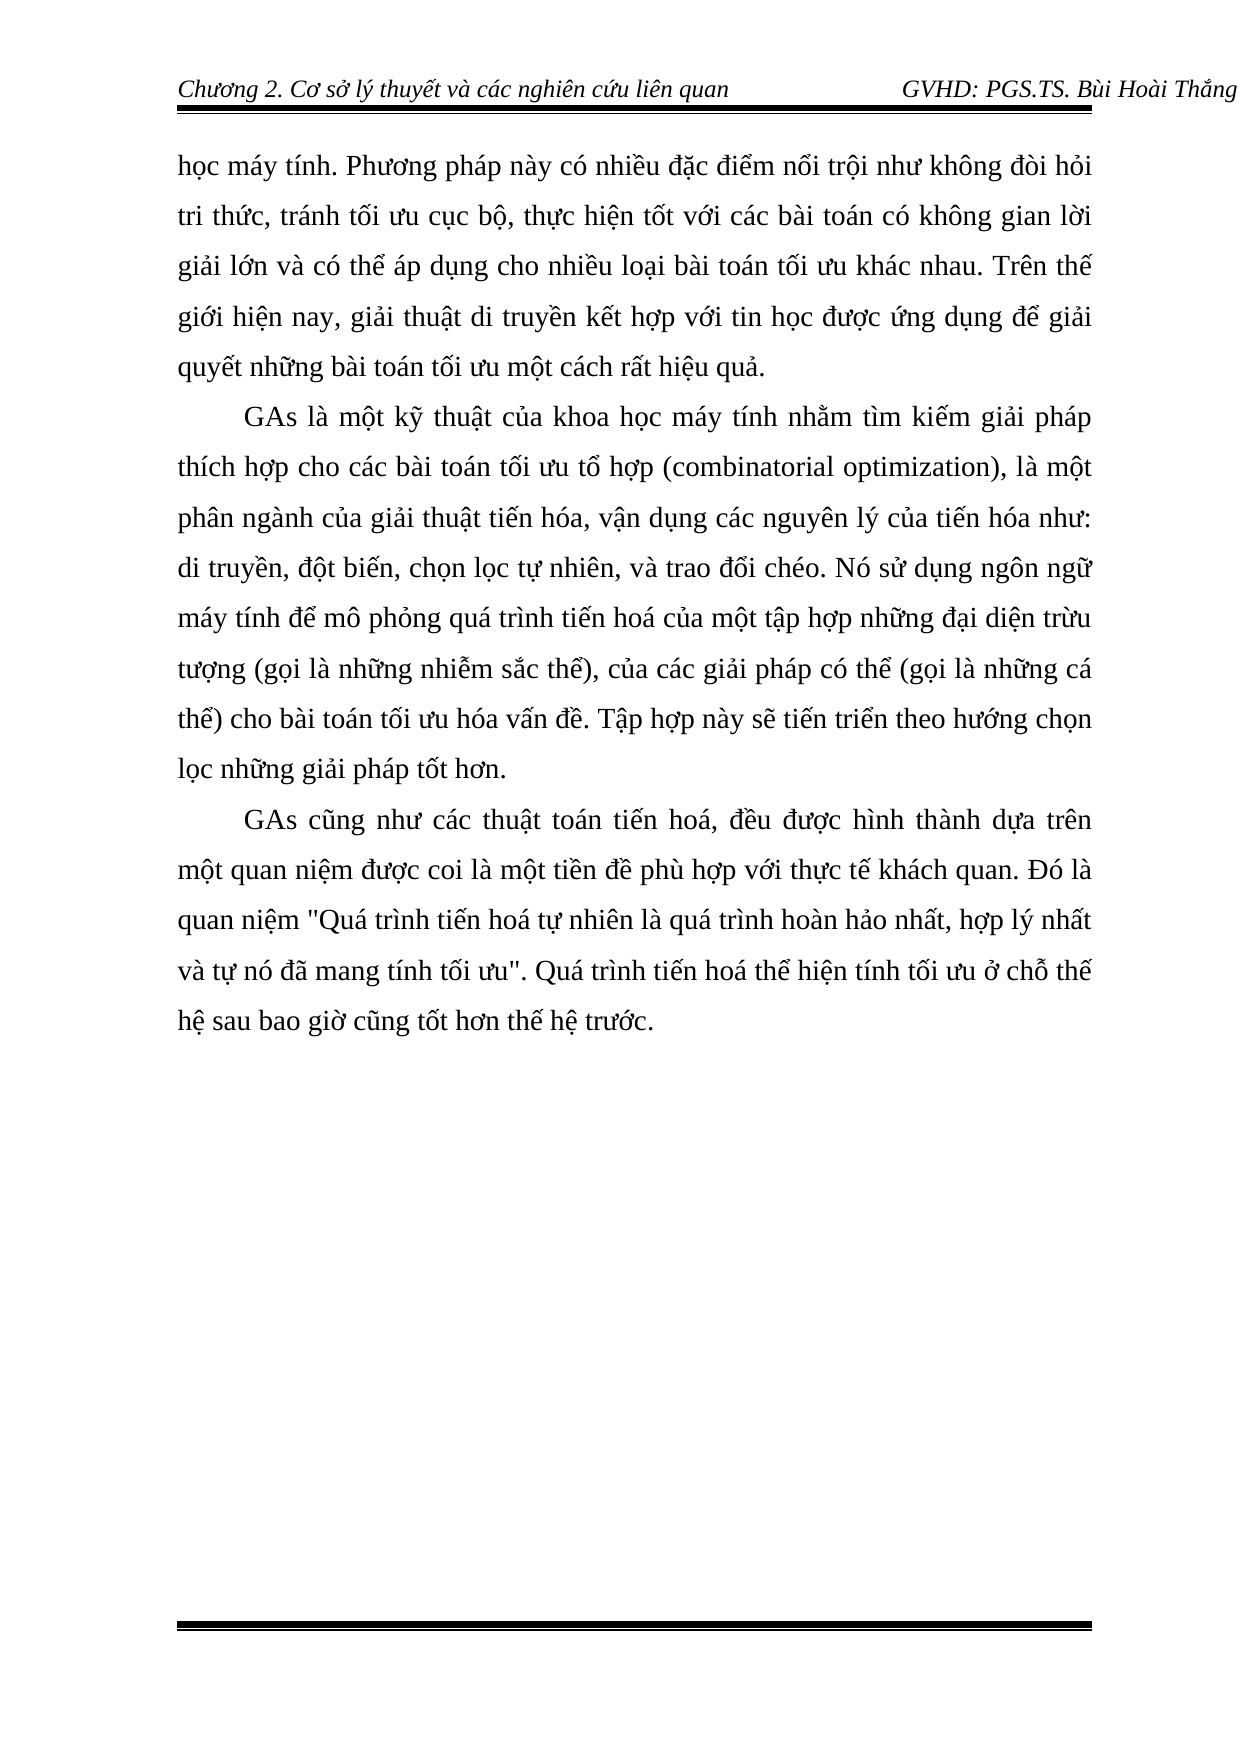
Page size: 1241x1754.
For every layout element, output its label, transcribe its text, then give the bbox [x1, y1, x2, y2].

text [177, 148, 1092, 382]
text GAs là một kỹ thuật của khoa học máy tính nhằm tìm kiếm giải pháp thích hợp cho các bài toán tối ưu tổ hợp (combinatorial optimization), là một phân ngành của giải thuật tiến hóa, vận dụng các nguyên lý của tiến hóa như: di truyền, đột biến, chọn lọc tự nhiên, và trao đổi chéo. Nó sử dụng ngôn ngữ máy tính để mô phỏng quá trình tiến hoá của một tập hợp những đại diện trừu tượng (gọi là những nhiễm sắc thể), của các giải pháp có thể (gọi là những cá thể) cho bài toán tối ưu hóa vấn đề. Tập hợp này sẽ tiến triển theo hướng chọn lọc những giải pháp tốt hơn. [177, 399, 1092, 785]
text GAs cũng như các thuật toán tiến hoá, đều được hình thành dựa trên một quan niệm được coi là một tiền đề phù hợp với thực tế khách quan. Đó là quan niệm "Quá trình tiến hoá tự nhiên là quá trình hoàn hảo nhất, hợp lý nhất và tự nó đã mang tính tối ưu". Quá trình tiến hoá thể hiện tính tối ưu ở chỗ thế hệ sau bao giờ cũng tốt hơn thế hệ trước. [177, 802, 1092, 1037]
